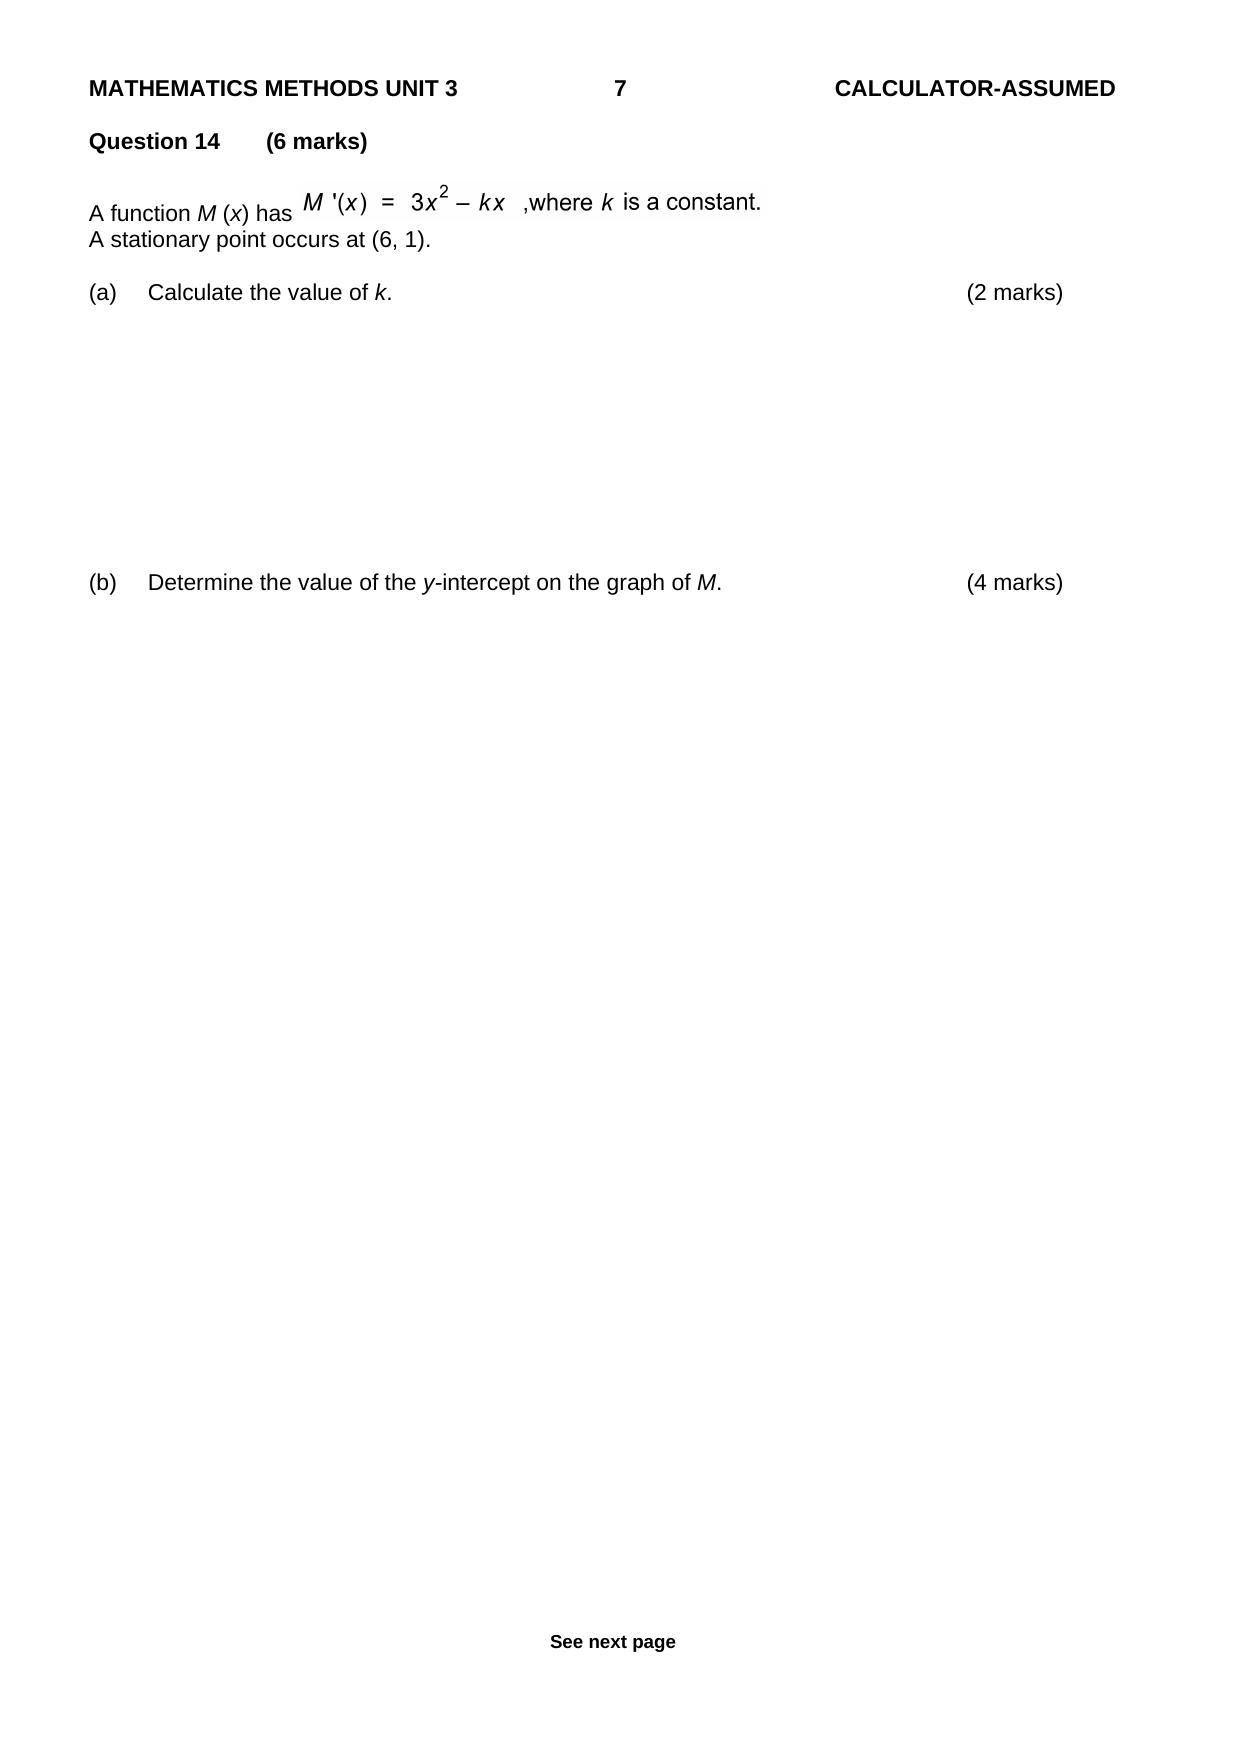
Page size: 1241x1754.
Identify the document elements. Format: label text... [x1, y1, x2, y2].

text Question 14 (6 marks) [89, 128, 1137, 154]
text (a) Calculate the value of k. (2 marks) [89, 279, 1137, 305]
text (b) Determine the value of the y-intercept on the graph of M. (4 marks) [89, 568, 1137, 595]
text A stationary point occurs at (6, 1). [89, 226, 1137, 252]
picture [298, 180, 766, 221]
